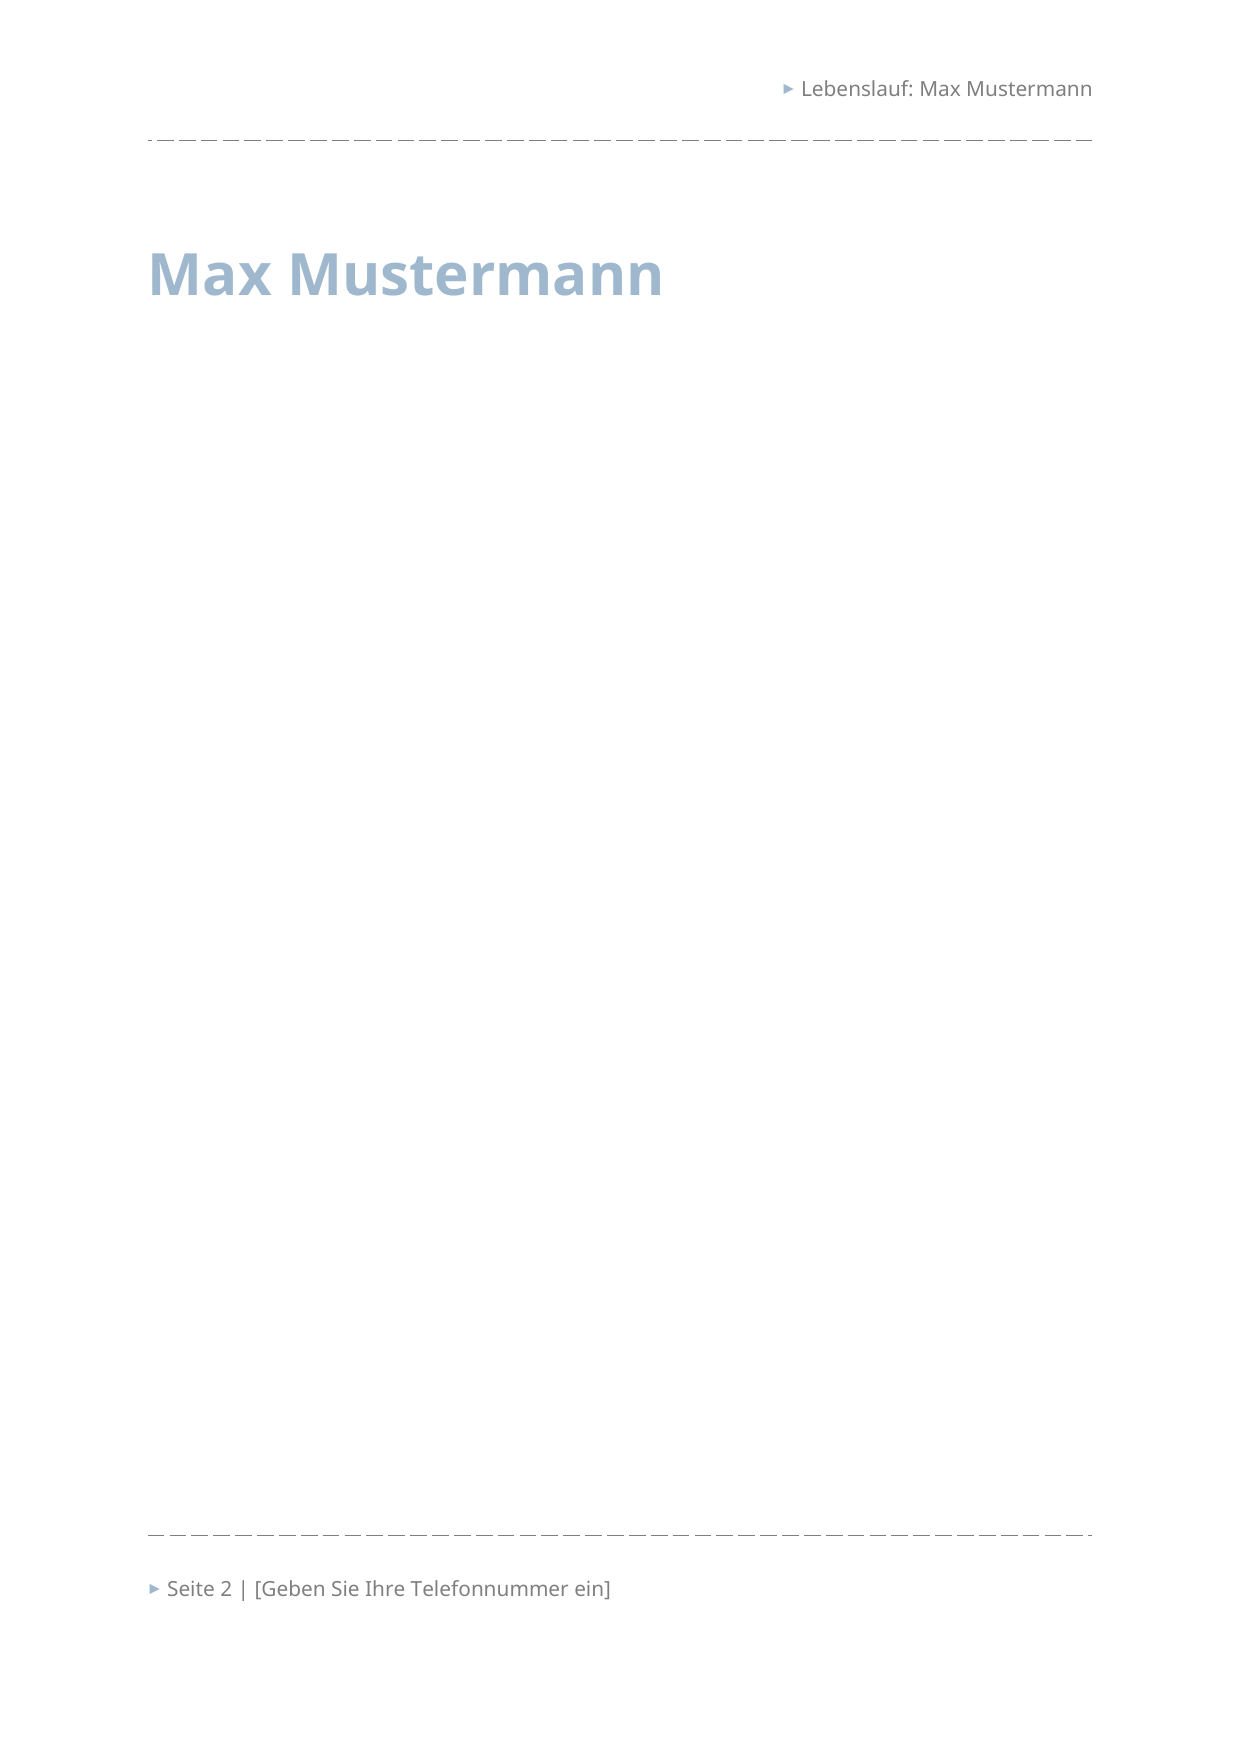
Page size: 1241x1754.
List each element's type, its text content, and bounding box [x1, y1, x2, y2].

text Max Mustermann [148, 233, 1092, 312]
